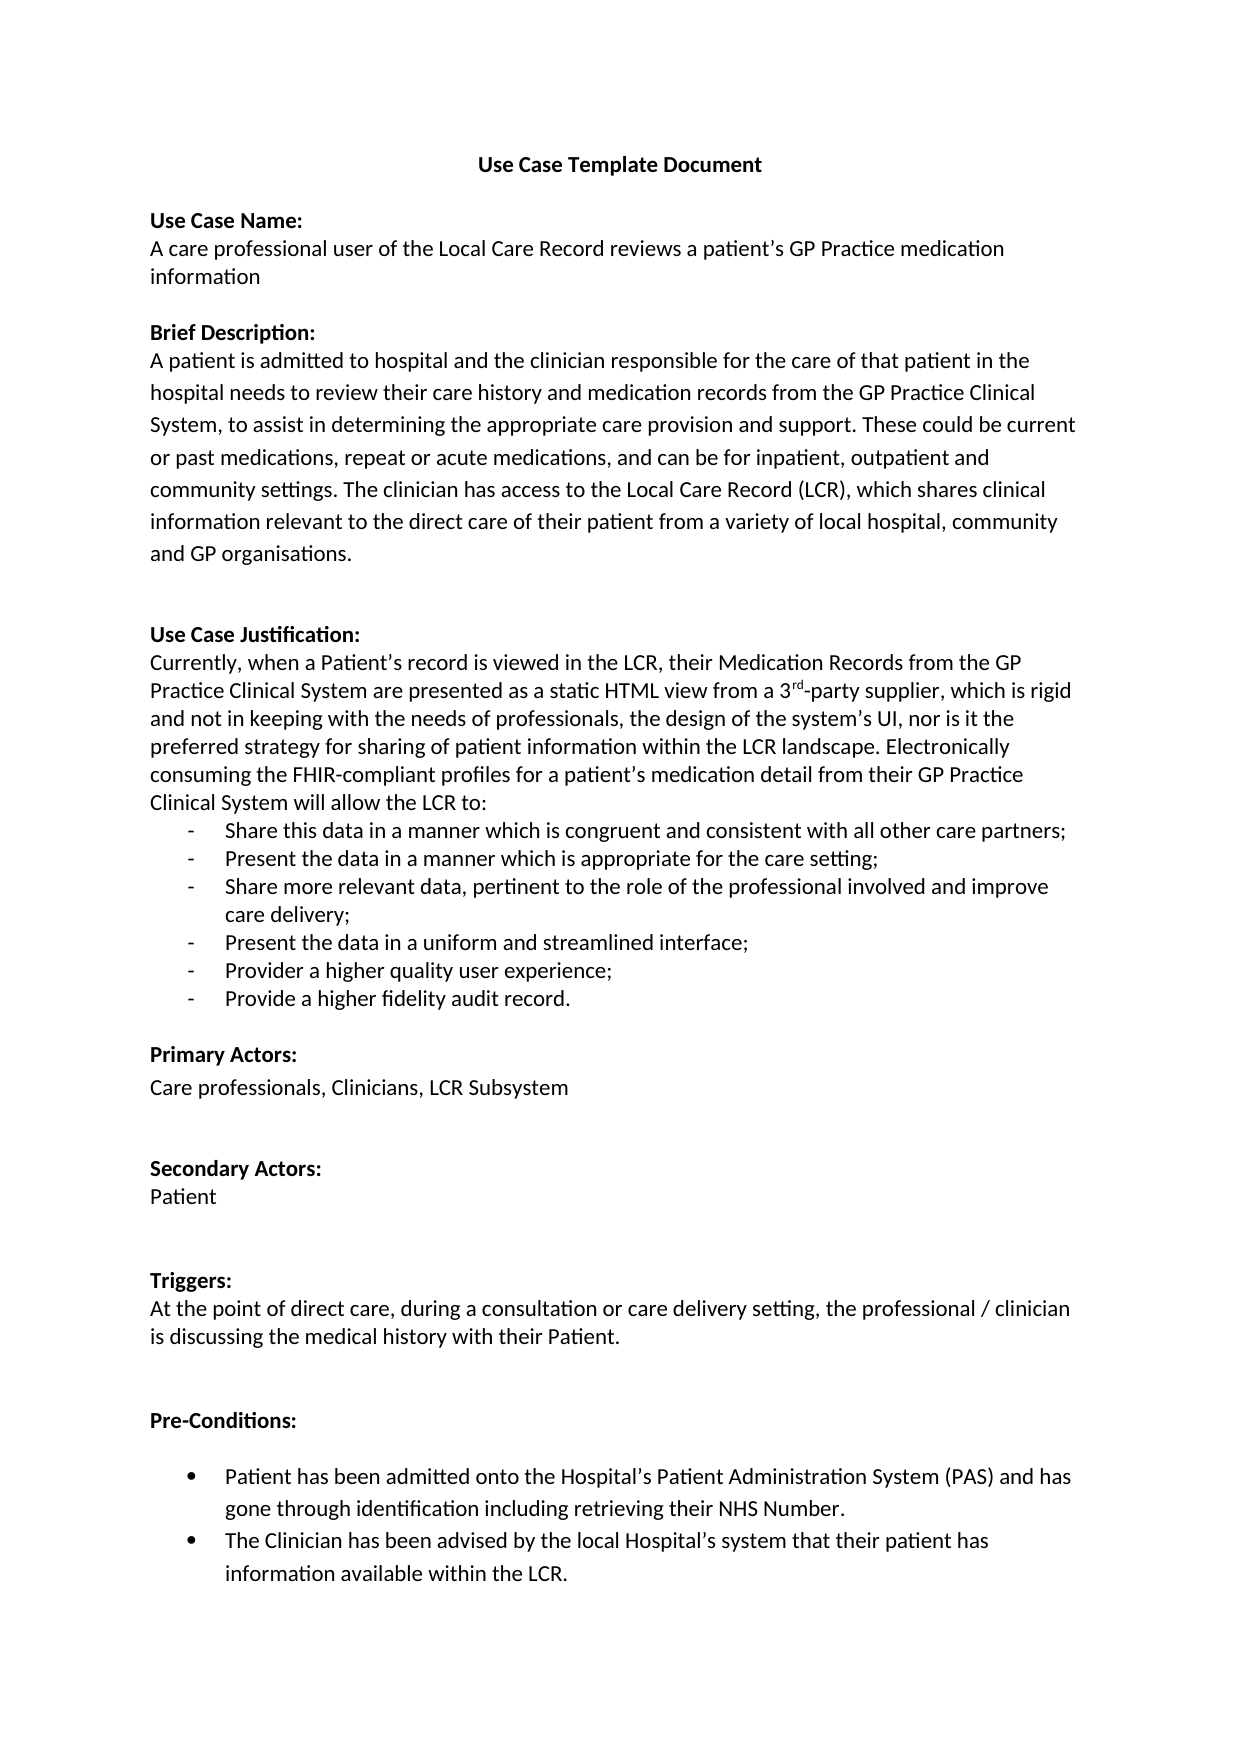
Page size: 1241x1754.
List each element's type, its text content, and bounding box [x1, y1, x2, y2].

list Provider a higher quality user experience; [187, 957, 1090, 984]
text Patient [150, 1182, 1090, 1210]
list Patient has been admitted onto the Hospital’s Patient Administration System (PAS) and has gone through identification including retrieving their NHS Number. [187, 1462, 1090, 1522]
text Brief Description: [150, 318, 1090, 346]
text Use Case Name: [150, 206, 1090, 234]
list Present the data in a manner which is appropriate for the care setting; [187, 844, 1090, 872]
text Triggers: At the point of direct care, during a consultation or care delivery setting, the professional / clinician is discussing the medical history with their Patient. [150, 1266, 1090, 1350]
text Currently, when a Patient’s record is viewed in the LCR, their Medication Records from the GP Practice Clinical System are presented as a static HTML view from a 3rd-party supplier, which is rigid and not in keeping with the needs of professionals, the design of the system’s UI, nor is it the preferred strategy for sharing of patient information within the LCR landscape. Electronically consuming the FHIR-compliant profiles for a patient’s medication detail from their GP Practice Clinical System will allow the LCR to: [150, 648, 1090, 816]
text A care professional user of the Local Care Record reviews a patient’s GP Practice medication information [150, 234, 1090, 290]
list The Clinician has been advised by the local Hospital’s system that their patient has information available within the LCR. [187, 1526, 1090, 1587]
text Pre-Conditions: [150, 1406, 1090, 1462]
list Present the data in a uniform and streamlined interface; [187, 928, 1090, 957]
list Share this data in a manner which is congruent and consistent with all other care partners; [187, 816, 1090, 844]
list Provide a higher fidelity audit record. [187, 984, 1090, 1013]
text Use Case Template Document [150, 150, 1090, 178]
text Secondary Actors: [150, 1154, 1090, 1182]
text A patient is admitted to hospital and the clinician responsible for the care of that patient in the hospital needs to review their care history and medication records from the GP Practice Clinical System, to assist in determining the appropriate care provision and support. These could be current or past medications, repeat or acute medications, and can be for inpatient, outpatient and community settings. The clinician has access to the Local Care Record (LCR), which shares clinical information relevant to the direct care of their patient from a variety of local hospital, community and GP organisations. [150, 346, 1090, 567]
text Use Case Justification: [150, 620, 1090, 648]
list Share more relevant data, pertinent to the role of the professional involved and improve care delivery; [187, 872, 1090, 928]
text Primary Actors: Care professionals, Clinicians, LCR Subsystem [150, 1041, 1090, 1101]
